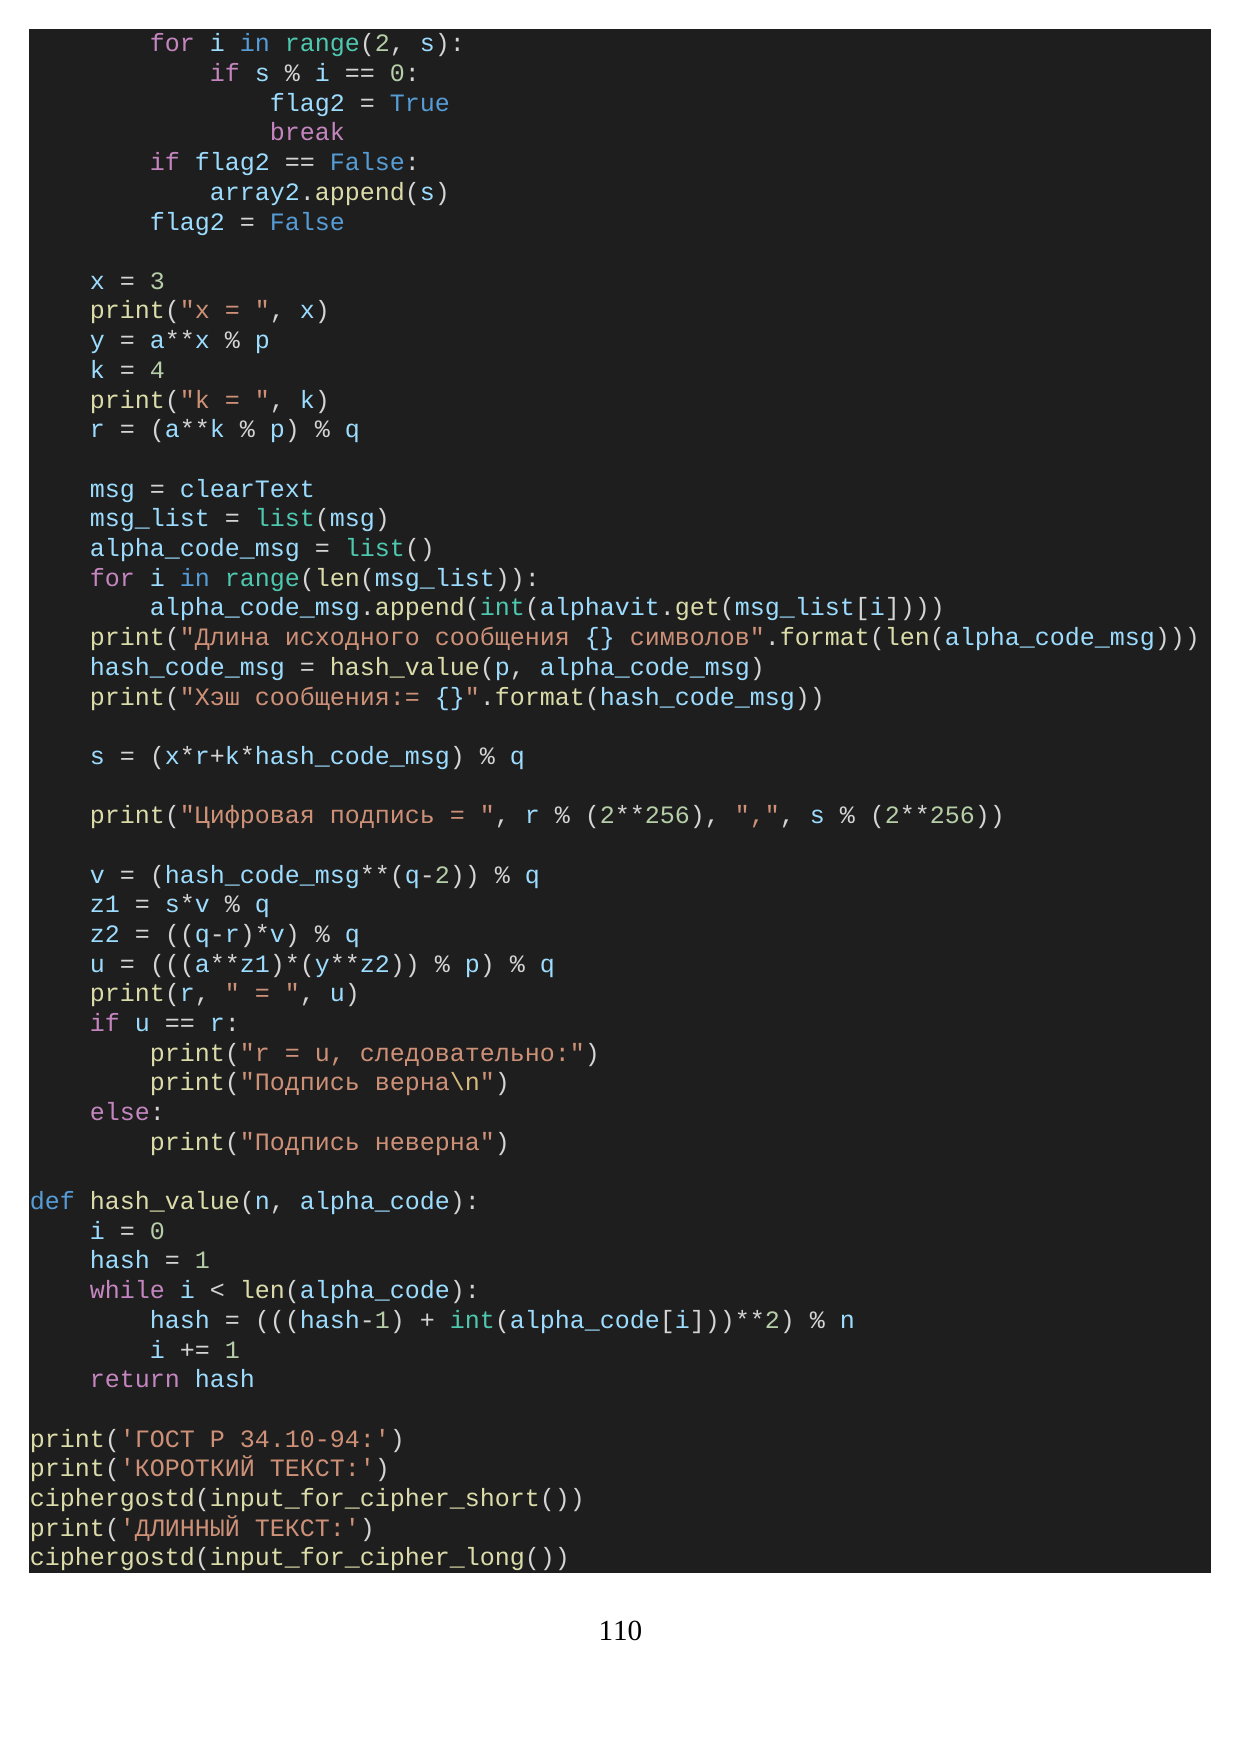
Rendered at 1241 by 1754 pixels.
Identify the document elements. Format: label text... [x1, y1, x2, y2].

text while i < len(alpha_code): [29, 1276, 1211, 1306]
text r = (a**k % p) % q [29, 416, 1211, 445]
text x = 3 [29, 267, 1211, 297]
text for i in range(2, s): [29, 29, 1211, 59]
text print(r, " = ", u) [29, 979, 1211, 1009]
text if flag2 == False: [29, 148, 1211, 178]
text print("x = ", x) [29, 297, 1211, 326]
text flag2 = False [29, 208, 1211, 237]
text print("Цифровая подпись = ", r % (2**256), ",", s % (2**256)) [29, 801, 1211, 831]
text print('КОРОТКИЙ ТЕКСТ:') [29, 1454, 1211, 1484]
text print("k = ", k) [29, 386, 1211, 416]
text print("Подпись верна\n") [29, 1069, 1211, 1098]
text alpha_code_msg = list() [29, 534, 1211, 564]
text print("Хэш сообщения:= {}".format(hash_code_msg)) [29, 683, 1211, 712]
text msg_list = list(msg) [29, 504, 1211, 534]
text print('ДЛИННЫЙ ТЕКСТ:') [29, 1514, 1211, 1544]
text i = 0 [29, 1217, 1211, 1247]
text break [29, 119, 1211, 148]
text print("Длина исходного сообщения {} символов".format(len(alpha_code_msg))) [29, 623, 1211, 653]
text flag2 = True [29, 89, 1211, 119]
text alpha_code_msg.append(int(alphavit.get(msg_list[i]))) [29, 594, 1211, 623]
text u = (((a**z1)*(y**z2)) % p) % q [29, 950, 1211, 979]
text def hash_value(n, alpha_code): [29, 1187, 1211, 1217]
text hash = (((hash-1) + int(alpha_code[i]))**2) % n [29, 1306, 1211, 1336]
text y = a**x % p [29, 326, 1211, 356]
text v = (hash_code_msg**(q-2)) % q [29, 861, 1211, 891]
text print("r = u, следовательно:") [29, 1039, 1211, 1069]
text ciphergostd(input_for_cipher_long()) [29, 1544, 1211, 1573]
text print('ГОСТ Р 34.10-94:') [29, 1425, 1211, 1454]
text z1 = s*v % q [29, 891, 1211, 920]
text for i in range(len(msg_list)): [29, 564, 1211, 594]
text else: [29, 1098, 1211, 1128]
text if u == r: [29, 1009, 1211, 1039]
text ciphergostd(input_for_cipher_short()) [29, 1484, 1211, 1514]
text msg = clearText [29, 475, 1211, 504]
text z2 = ((q-r)*v) % q [29, 920, 1211, 950]
text hash = 1 [29, 1247, 1211, 1276]
text s = (x*r+k*hash_code_msg) % q [29, 742, 1211, 772]
text return hash [29, 1366, 1211, 1395]
text if s % i == 0: [29, 59, 1211, 89]
text k = 4 [29, 356, 1211, 386]
text hash_code_msg = hash_value(p, alpha_code_msg) [29, 653, 1211, 683]
text print("Подпись неверна") [29, 1128, 1211, 1158]
text i += 1 [29, 1336, 1211, 1366]
text array2.append(s) [29, 178, 1211, 208]
